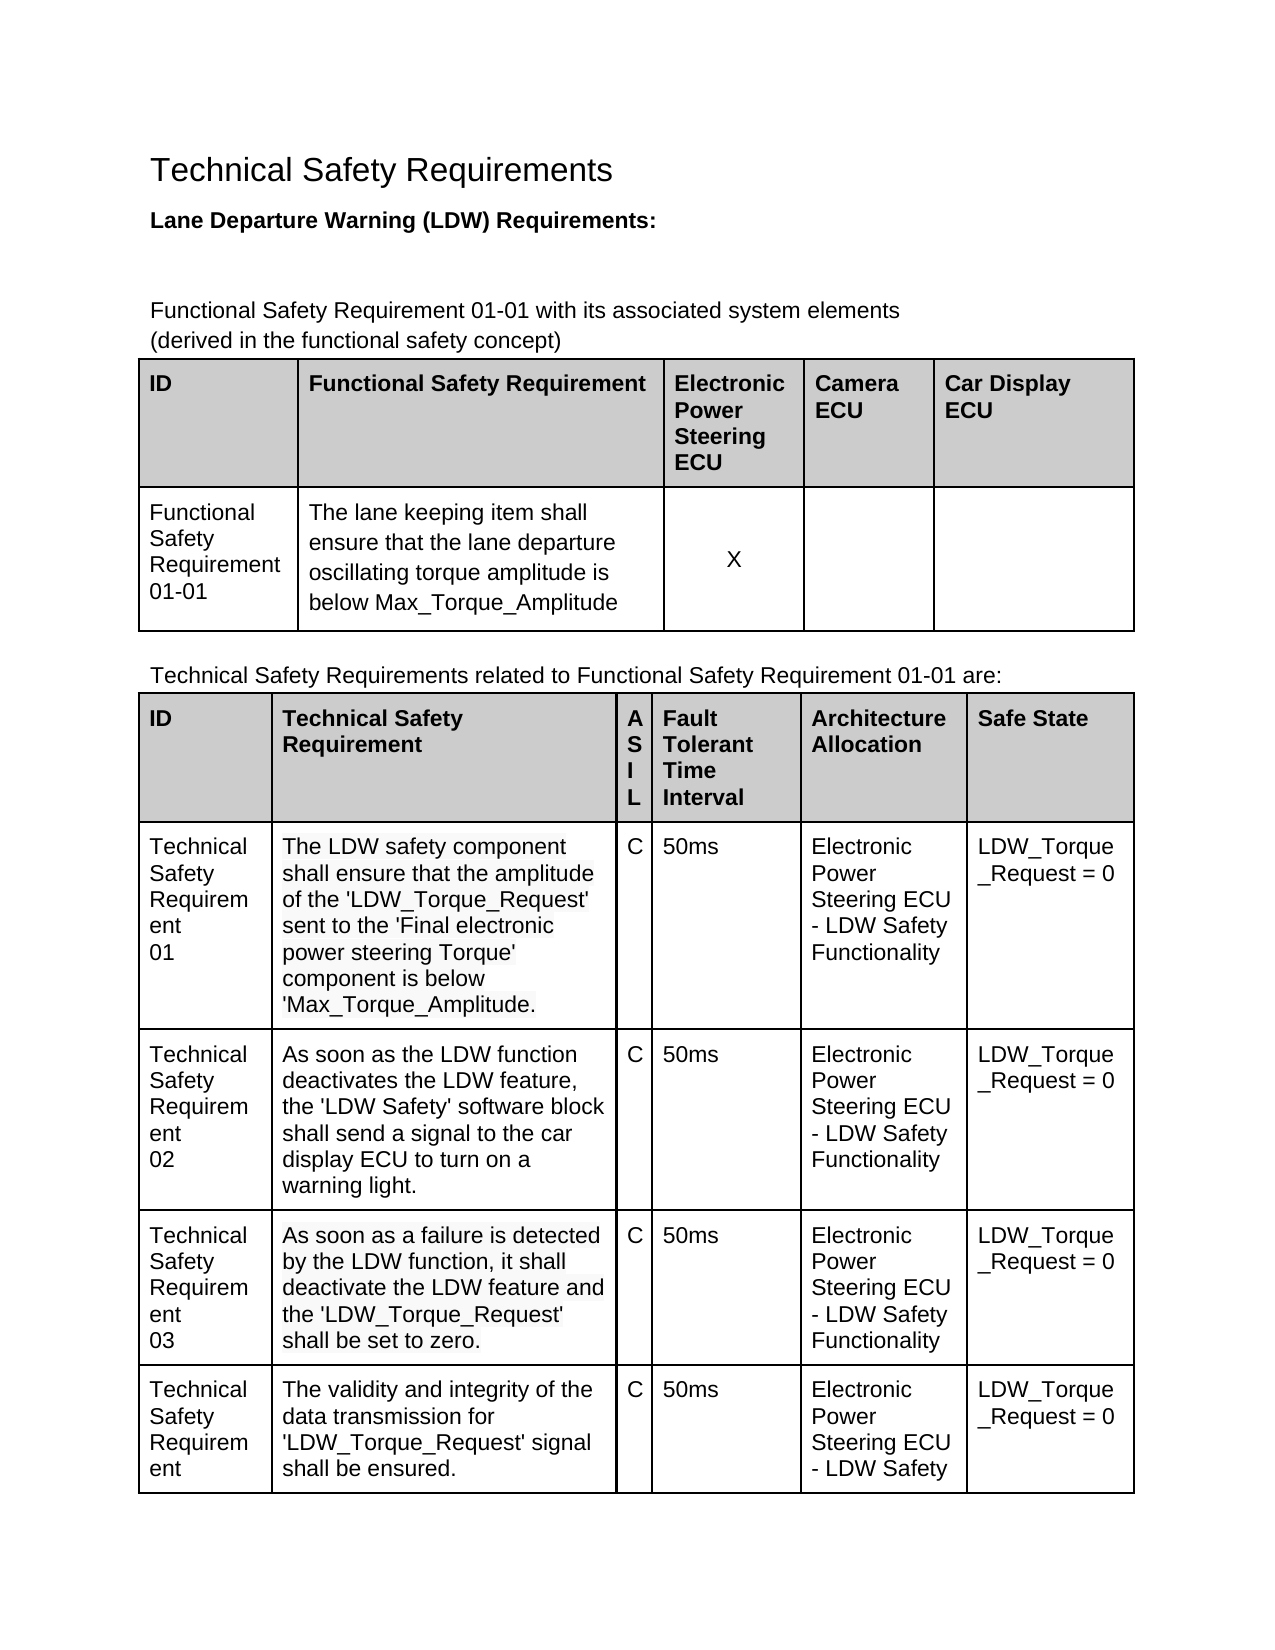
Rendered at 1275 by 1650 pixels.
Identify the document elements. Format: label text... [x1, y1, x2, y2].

table_cell LDW_Torque_Request = 0 [968, 1366, 1133, 1492]
text Functional Safety Requirement 01-01 with its associated system elements [150, 297, 1125, 324]
table_cell The LDW safety component shall ensure that the amplitude of the 'LDW_Torque_Request' sent to the 'Final electronic power steering Torque' component is below 'Max_Torque_Amplitude. [273, 823, 615, 1028]
subtitle Technical Safety Requirements [150, 150, 1125, 188]
table_header Car Display ECU [935, 360, 1133, 486]
table_cell Electronic Power Steering ECU - LDW Safety Functionality [802, 1211, 966, 1364]
table_header Technical Safety Requirement [273, 694, 615, 821]
table_header ASIL [618, 694, 651, 821]
table_header Camera ECU [805, 360, 933, 486]
table_header Architecture Allocation [802, 694, 966, 821]
table_cell Electronic Power Steering ECU - LDW Safety Functionality [802, 1366, 966, 1492]
table_cell Technical Safety Requirement 03 [140, 1211, 271, 1364]
table_cell As soon as a failure is detected by the LDW function, it shall deactivate the LDW feature and the 'LDW_Torque_Request' shall be set to zero. [273, 1211, 615, 1364]
table_header Safe State [968, 694, 1133, 821]
table_cell Technical Safety Requirement 01 [140, 823, 271, 1028]
table_cell The validity and integrity of the data transmission for 'LDW_Torque_Request' signal shall be ensured. [273, 1366, 615, 1492]
table_cell Functional Safety Requirement 01-01 [140, 488, 297, 630]
table_cell Electronic Power Steering ECU - LDW Safety Functionality [802, 823, 966, 1028]
table_cell As soon as the LDW function deactivates the LDW feature, the 'LDW Safety' software block shall send a signal to the car display ECU to turn on a warning light. [273, 1030, 615, 1209]
table_cell 50ms [653, 1030, 800, 1209]
text Lane Departure Warning (LDW) Requirements: [150, 207, 1125, 233]
table_header ID [140, 694, 271, 821]
table_cell X [665, 488, 803, 630]
table_cell The lane keeping item shall ensure that the lane departure oscillating torque amplitude is below Max_Torque_Amplitude [299, 488, 663, 630]
table_cell Electronic Power Steering ECU - LDW Safety Functionality [802, 1030, 966, 1209]
table_cell C [618, 1030, 651, 1209]
table_cell Technical Safety Requirement 04 [140, 1366, 271, 1492]
table_cell C [618, 1211, 651, 1364]
table_cell C [618, 1366, 651, 1492]
table_cell 50ms [653, 823, 800, 1028]
table_cell C [618, 823, 651, 1028]
table_cell [935, 488, 1133, 630]
table_cell LDW_Torque_Request = 0 [968, 823, 1133, 1028]
table_cell Technical Safety Requirement 02 [140, 1030, 271, 1209]
text Technical Safety Requirements related to Functional Safety Requirement 01-01 are: [150, 662, 1125, 688]
text (derived in the functional safety concept) [150, 327, 1125, 354]
table_cell 50ms [653, 1211, 800, 1364]
table_header Functional Safety Requirement [299, 360, 663, 486]
table_cell LDW_Torque_Request = 0 [968, 1211, 1133, 1364]
table_cell LDW_Torque_Request = 0 [968, 1030, 1133, 1209]
table_header ID [140, 360, 297, 486]
table_header Fault Tolerant Time Interval [653, 694, 800, 821]
table_cell 50ms [653, 1366, 800, 1492]
table_cell [805, 488, 933, 630]
table_header Electronic Power Steering ECU [665, 360, 803, 486]
